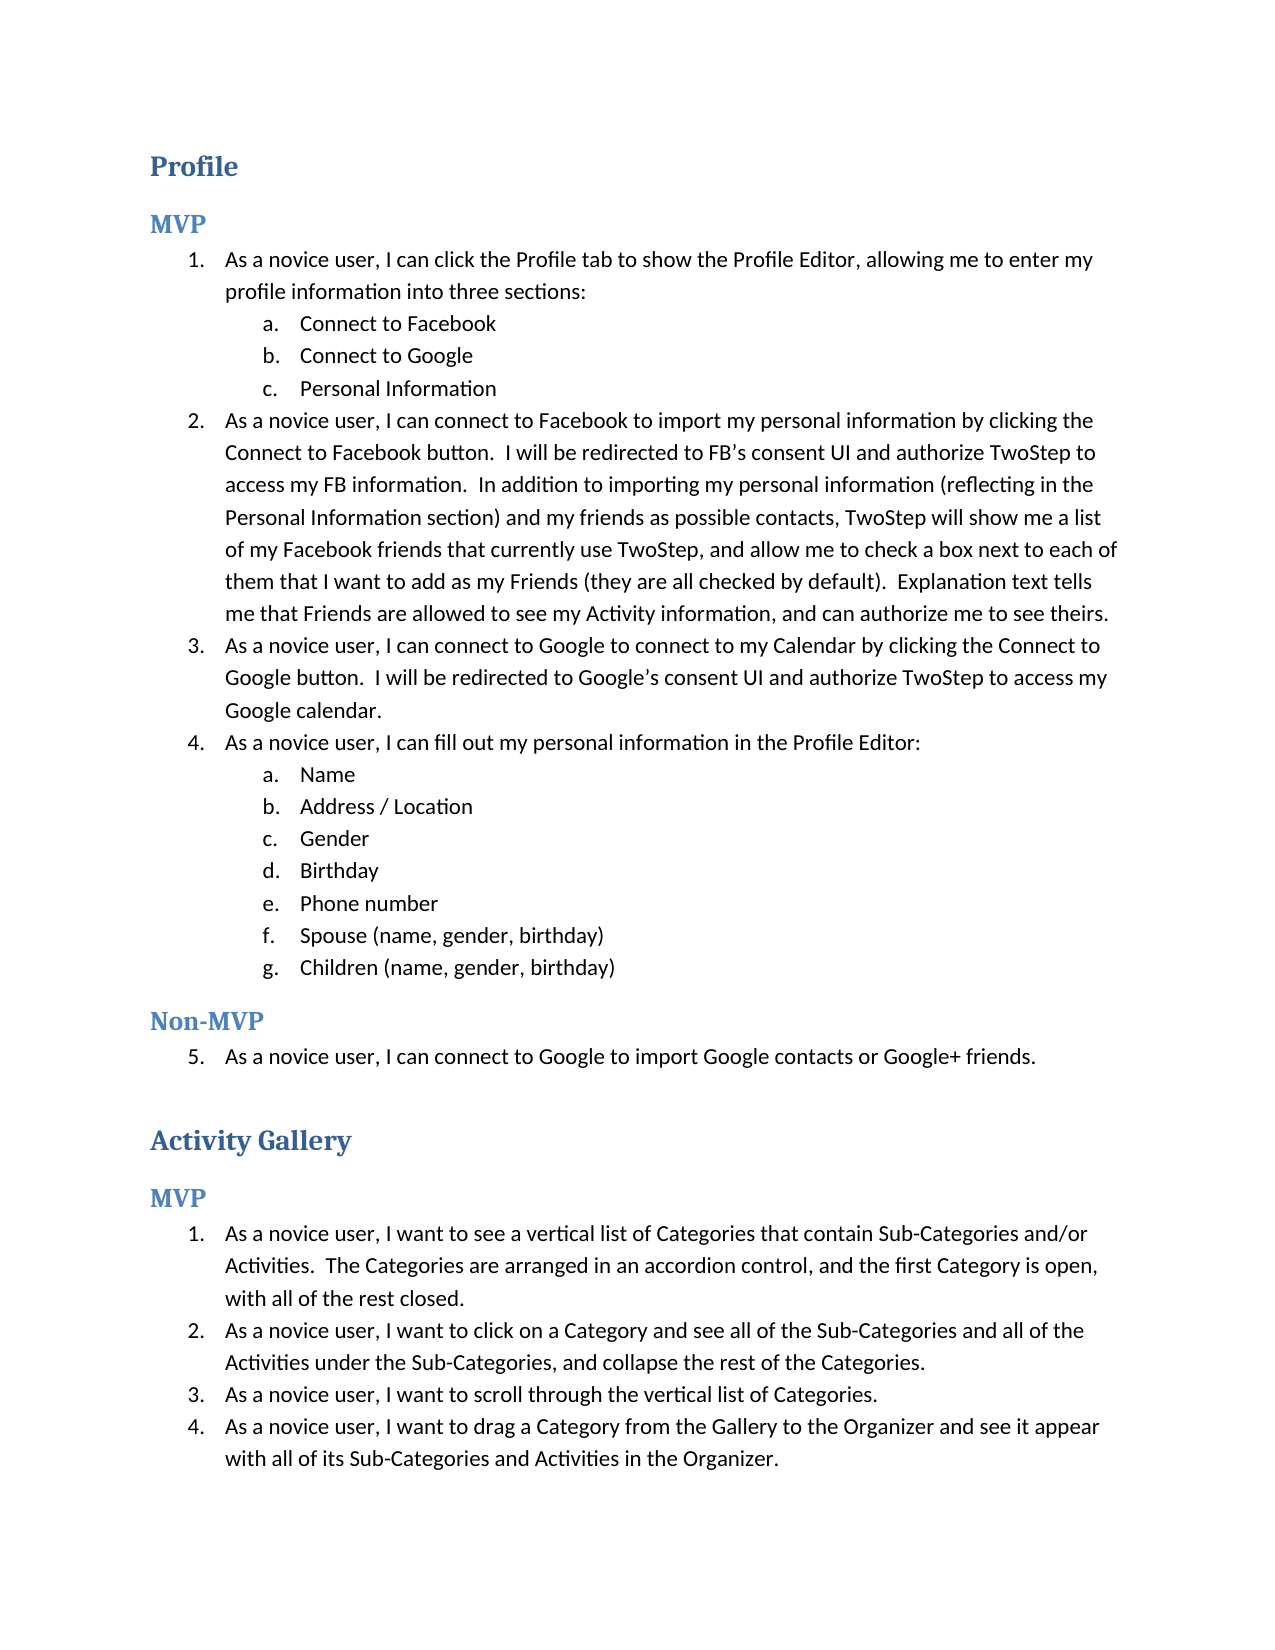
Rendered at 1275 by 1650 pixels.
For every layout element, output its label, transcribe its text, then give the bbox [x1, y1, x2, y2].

subtitle MVP [150, 1183, 1125, 1215]
subtitle Non-MVP [150, 1006, 1125, 1037]
list As a novice user, I want to drag a Category from the Gallery to the Organizer and see it appear with all of its Sub-Categories and Activities in the Organizer. [187, 1412, 1125, 1473]
list As a novice user, I want to see a vertical list of Categories that contain Sub-Categories and/or Activities. The Categories are arranged in an accordion control, and the first Category is open, with all of the rest closed. [187, 1219, 1125, 1312]
list Birthday [262, 857, 1125, 885]
list Address / Location [262, 792, 1125, 820]
list As a novice user, I want to scroll through the vertical list of Categories. [187, 1380, 1125, 1408]
list Children (name, gender, birthday) [262, 953, 1125, 981]
list As a novice user, I can connect to Facebook to import my personal information by clicking the Connect to Facebook button. I will be redirected to FB’s consent UI and authorize TwoStep to access my FB information. In addition to importing my personal information (reflecting in the Personal Information section) and my friends as possible contacts, TwoStep will show me a list of my Facebook friends that currently use TwoStep, and allow me to check a box next to each of them that I want to add as my Friends (they are all checked by default). Explanation text tells me that Friends are allowed to see my Activity information, and can authorize me to see theirs. [187, 406, 1125, 627]
list As a novice user, I can click the Profile tab to show the Profile Editor, allowing me to enter my profile information into three sections: [187, 245, 1125, 305]
list Phone number [262, 889, 1125, 917]
list As a novice user, I can connect to Google to import Google contacts or Google+ friends. [187, 1042, 1125, 1070]
subtitle Profile [150, 150, 1125, 183]
subtitle MVP [150, 209, 1125, 241]
list Name [262, 760, 1125, 788]
list As a novice user, I can fill out my personal information in the Profile Editor: [187, 728, 1125, 756]
list As a novice user, I want to click on a Category and see all of the Sub-Categories and all of the Activities under the Sub-Categories, and collapse the rest of the Categories. [187, 1316, 1125, 1376]
list Gender [262, 824, 1125, 852]
list As a novice user, I can connect to Google to connect to my Calendar by clicking the Connect to Google button. I will be redirected to Google’s consent UI and authorize TwoStep to access my Google calendar. [187, 631, 1125, 724]
list Personal Information [262, 374, 1125, 402]
list Connect to Google [262, 342, 1125, 370]
subtitle Activity Gallery [150, 1124, 1125, 1158]
list Spouse (name, gender, birthday) [262, 921, 1125, 949]
list Connect to Facebook [262, 309, 1125, 337]
